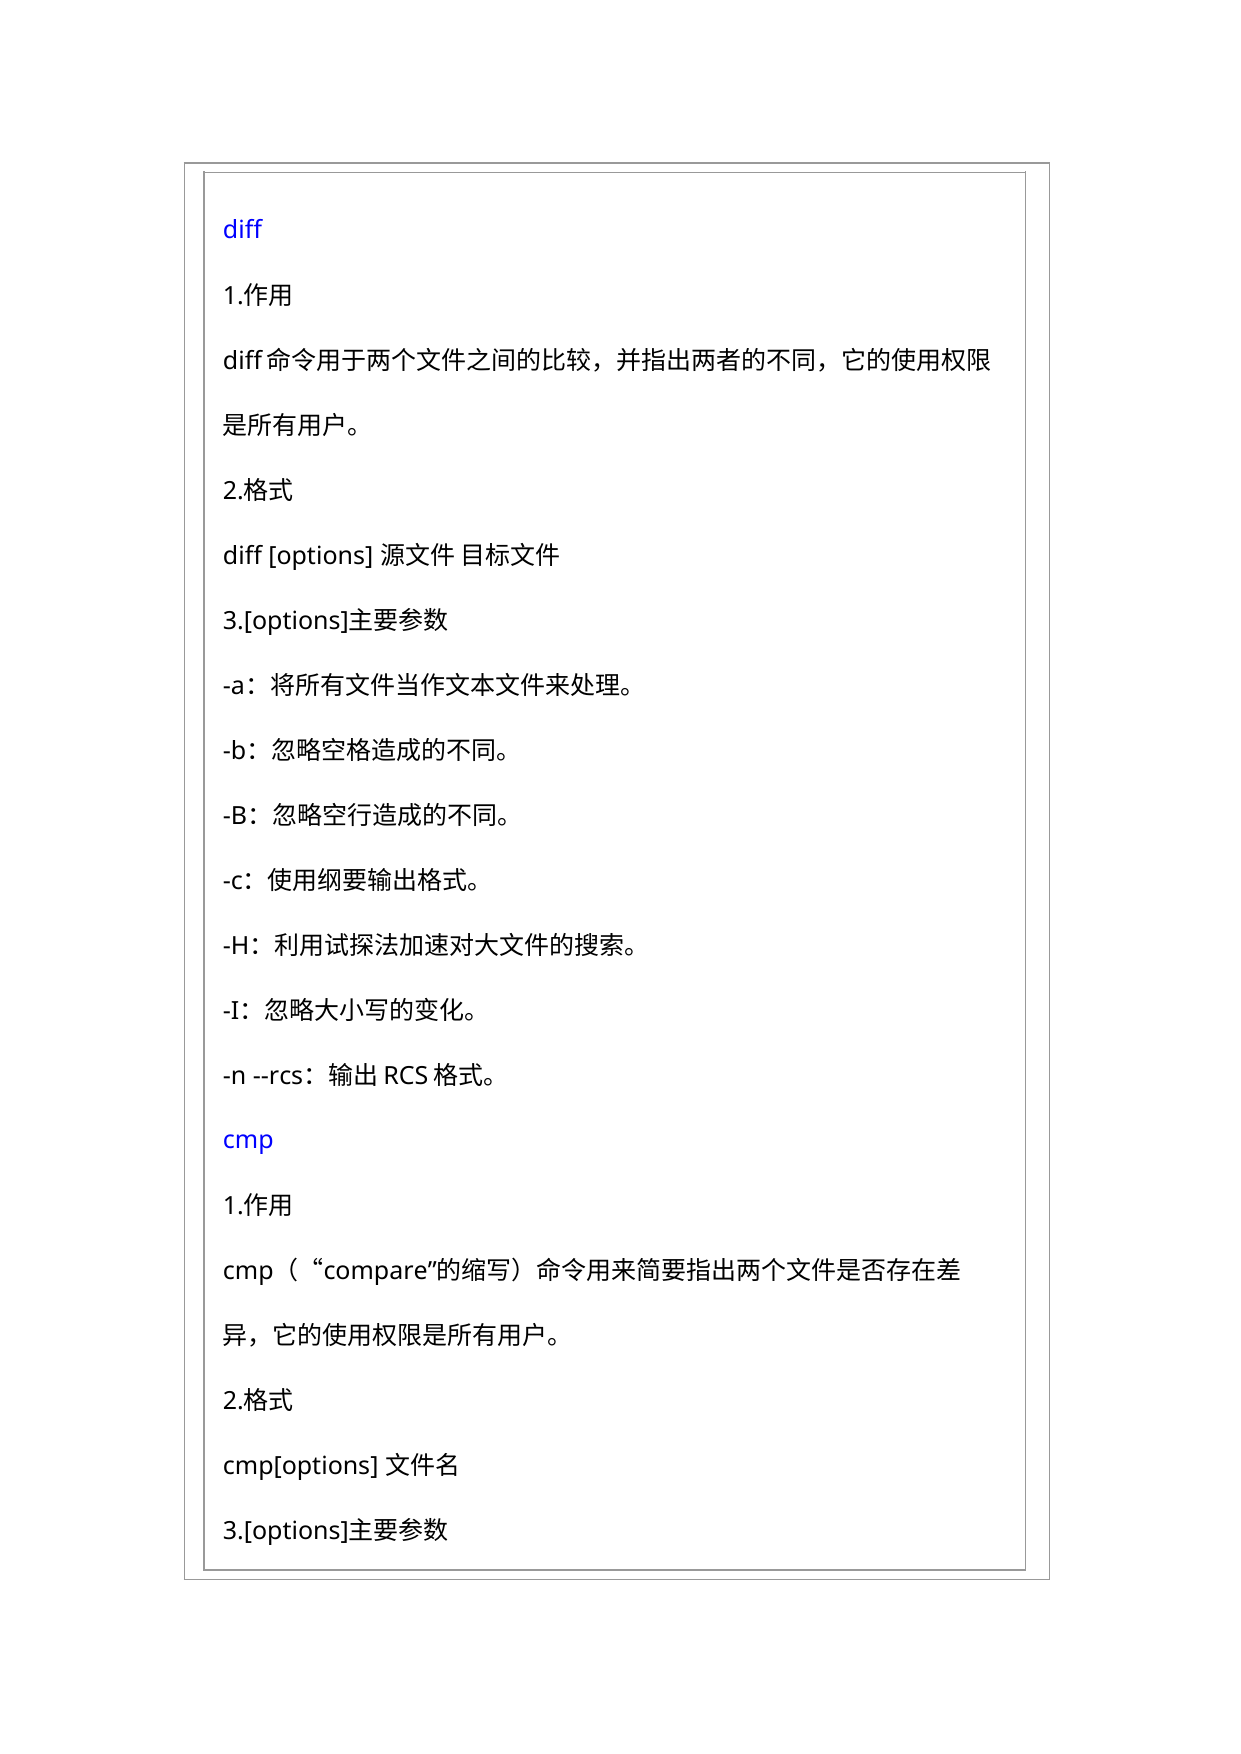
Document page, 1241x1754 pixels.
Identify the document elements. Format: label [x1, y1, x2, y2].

table_header [185, 164, 1049, 1578]
